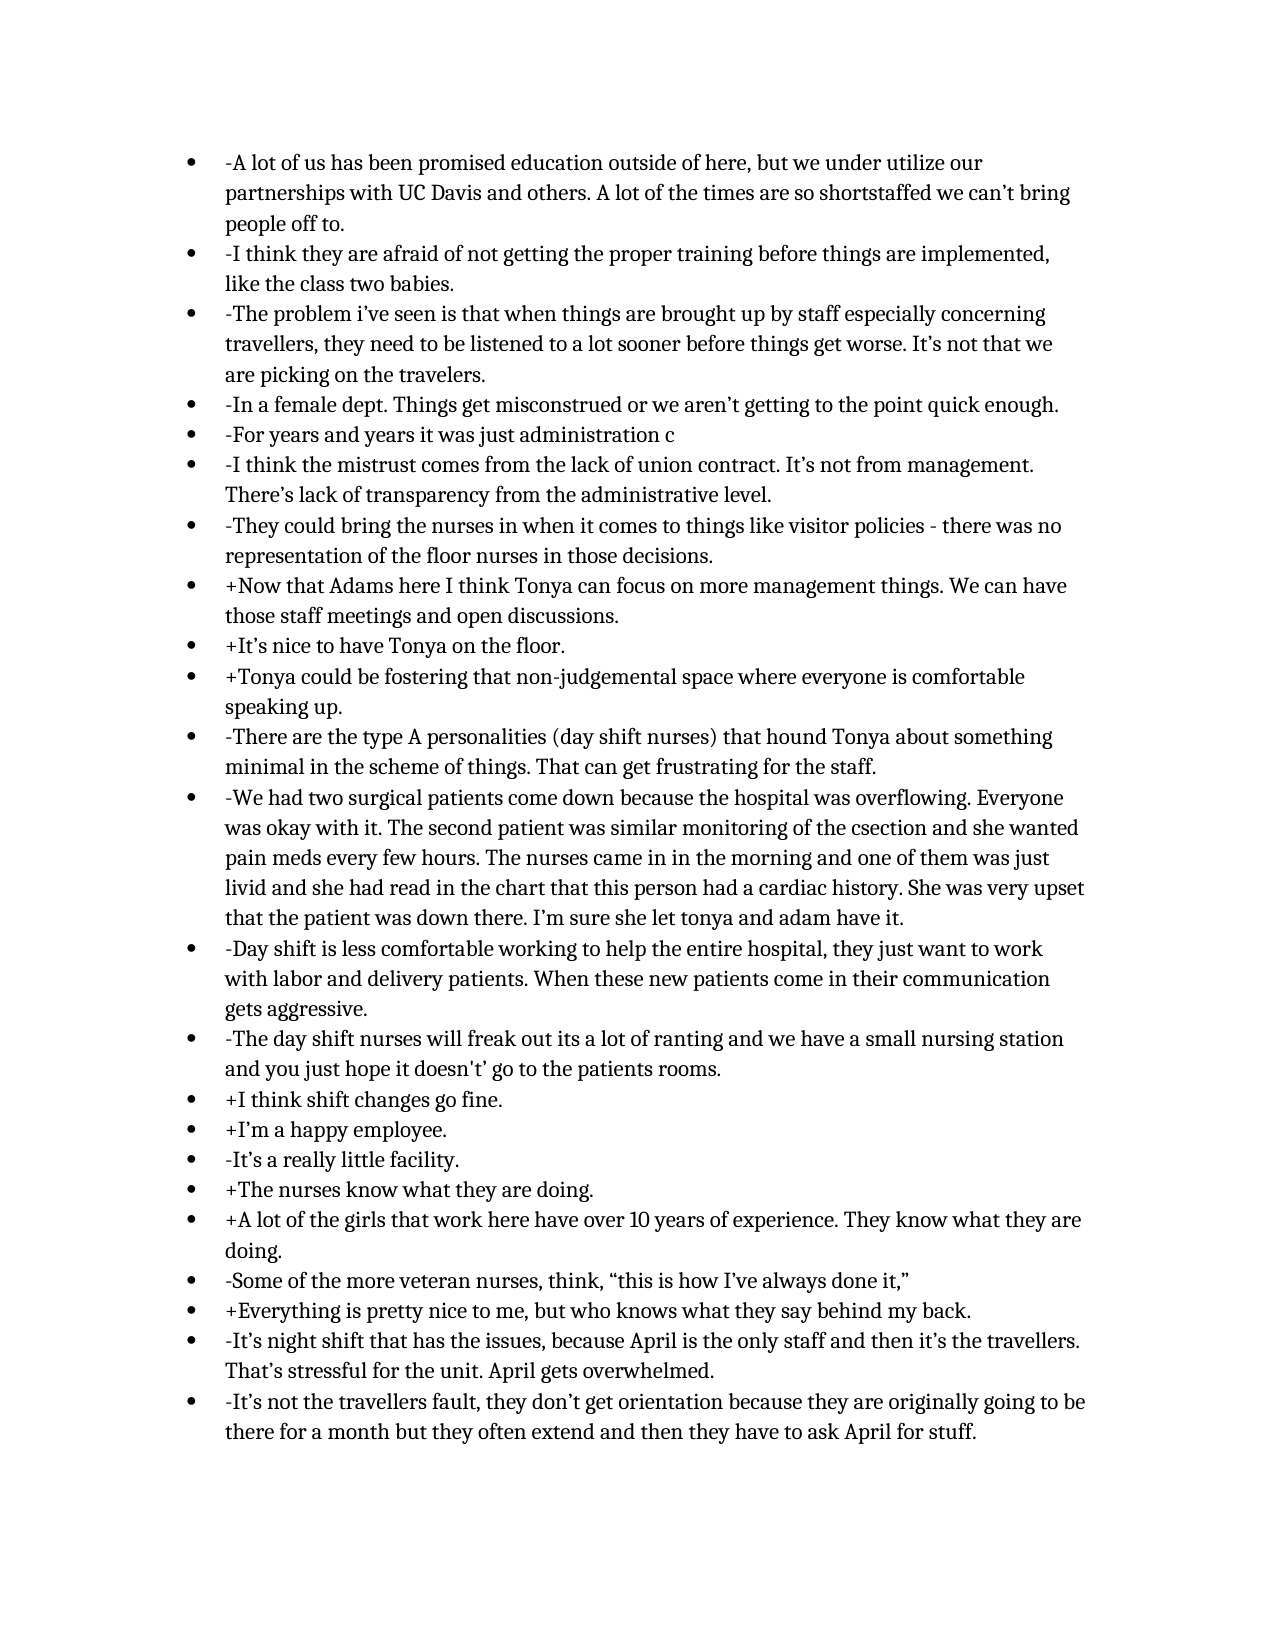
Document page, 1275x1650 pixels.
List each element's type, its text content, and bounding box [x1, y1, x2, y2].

list -I think they are afraid of not getting the proper training before things are implemented, like the class two babies. [187, 241, 1087, 297]
list -It’s not the travellers fault, they don’t get orientation because they are originally going to be there for a month but they often extend and then they have to ask April for stuff. [187, 1388, 1087, 1445]
list -The day shift nurses will freak out its a lot of ranting and we have a small nursing station and you just hope it doesn't’ go to the patients rooms. [187, 1026, 1087, 1083]
list -We had two surgical patients come down because the hospital was overflowing. Everyone was okay with it. The second patient was similar monitoring of the csection and she wanted pain meds every few hours. The nurses came in in the morning and one of them was just livid and she had read in the chart that this person had a cardiac history. She was very upset that the patient was down there. I’m sure she let tonya and adam have it. [187, 784, 1087, 932]
list +It’s nice to have Tonya on the floor. [187, 633, 1087, 660]
list +I think shift changes go fine. [187, 1086, 1087, 1113]
list -They could bring the nurses in when it comes to things like visitor policies - there was no representation of the floor nurses in those decisions. [187, 512, 1087, 569]
list -A lot of us has been promised education outside of here, but we under utilize our partnerships with UC Davis and others. A lot of the times are so shortstaffed we can’t bring people off to. [187, 150, 1087, 237]
list -I think the mistrust comes from the lack of union contract. It’s not from management. There’s lack of transparency from the administrative level. [187, 452, 1087, 509]
list -In a female dept. Things get misconstrued or we aren’t getting to the point quick enough. [187, 392, 1087, 418]
list +Tonya could be fostering that non-judgemental space where everyone is comfortable speaking up. [187, 663, 1087, 720]
list +Now that Adams here I think Tonya can focus on more management things. We can have those staff meetings and open discussions. [187, 573, 1087, 629]
list -There are the type A personalities (day shift nurses) that hound Tonya about something minimal in the scheme of things. That can get frustrating for the staff. [187, 724, 1087, 781]
list +I’m a happy employee. [187, 1117, 1087, 1143]
list -For years and years it was just administration c [187, 422, 1087, 448]
list -It’s night shift that has the issues, because April is the only staff and then it’s the travellers. That’s stressful for the unit. April gets overwhelmed. [187, 1328, 1087, 1385]
list +Everything is pretty nice to me, but who knows what they say behind my back. [187, 1298, 1087, 1324]
list -It’s a really little facility. [187, 1147, 1087, 1173]
list +The nurses know what they are doing. [187, 1177, 1087, 1203]
list -Day shift is less comfortable working to help the entire hospital, they just want to work with labor and delivery patients. When these new patients come in their communication gets aggressive. [187, 935, 1087, 1022]
list +A lot of the girls that work here have over 10 years of experience. They know what they are doing. [187, 1207, 1087, 1264]
list -Some of the more veteran nurses, think, “this is how I’ve always done it,” [187, 1268, 1087, 1294]
list -The problem i’ve seen is that when things are brought up by staff especially concerning travellers, they need to be listened to a lot sooner before things get worse. It’s not that we are picking on the travelers. [187, 301, 1087, 388]
